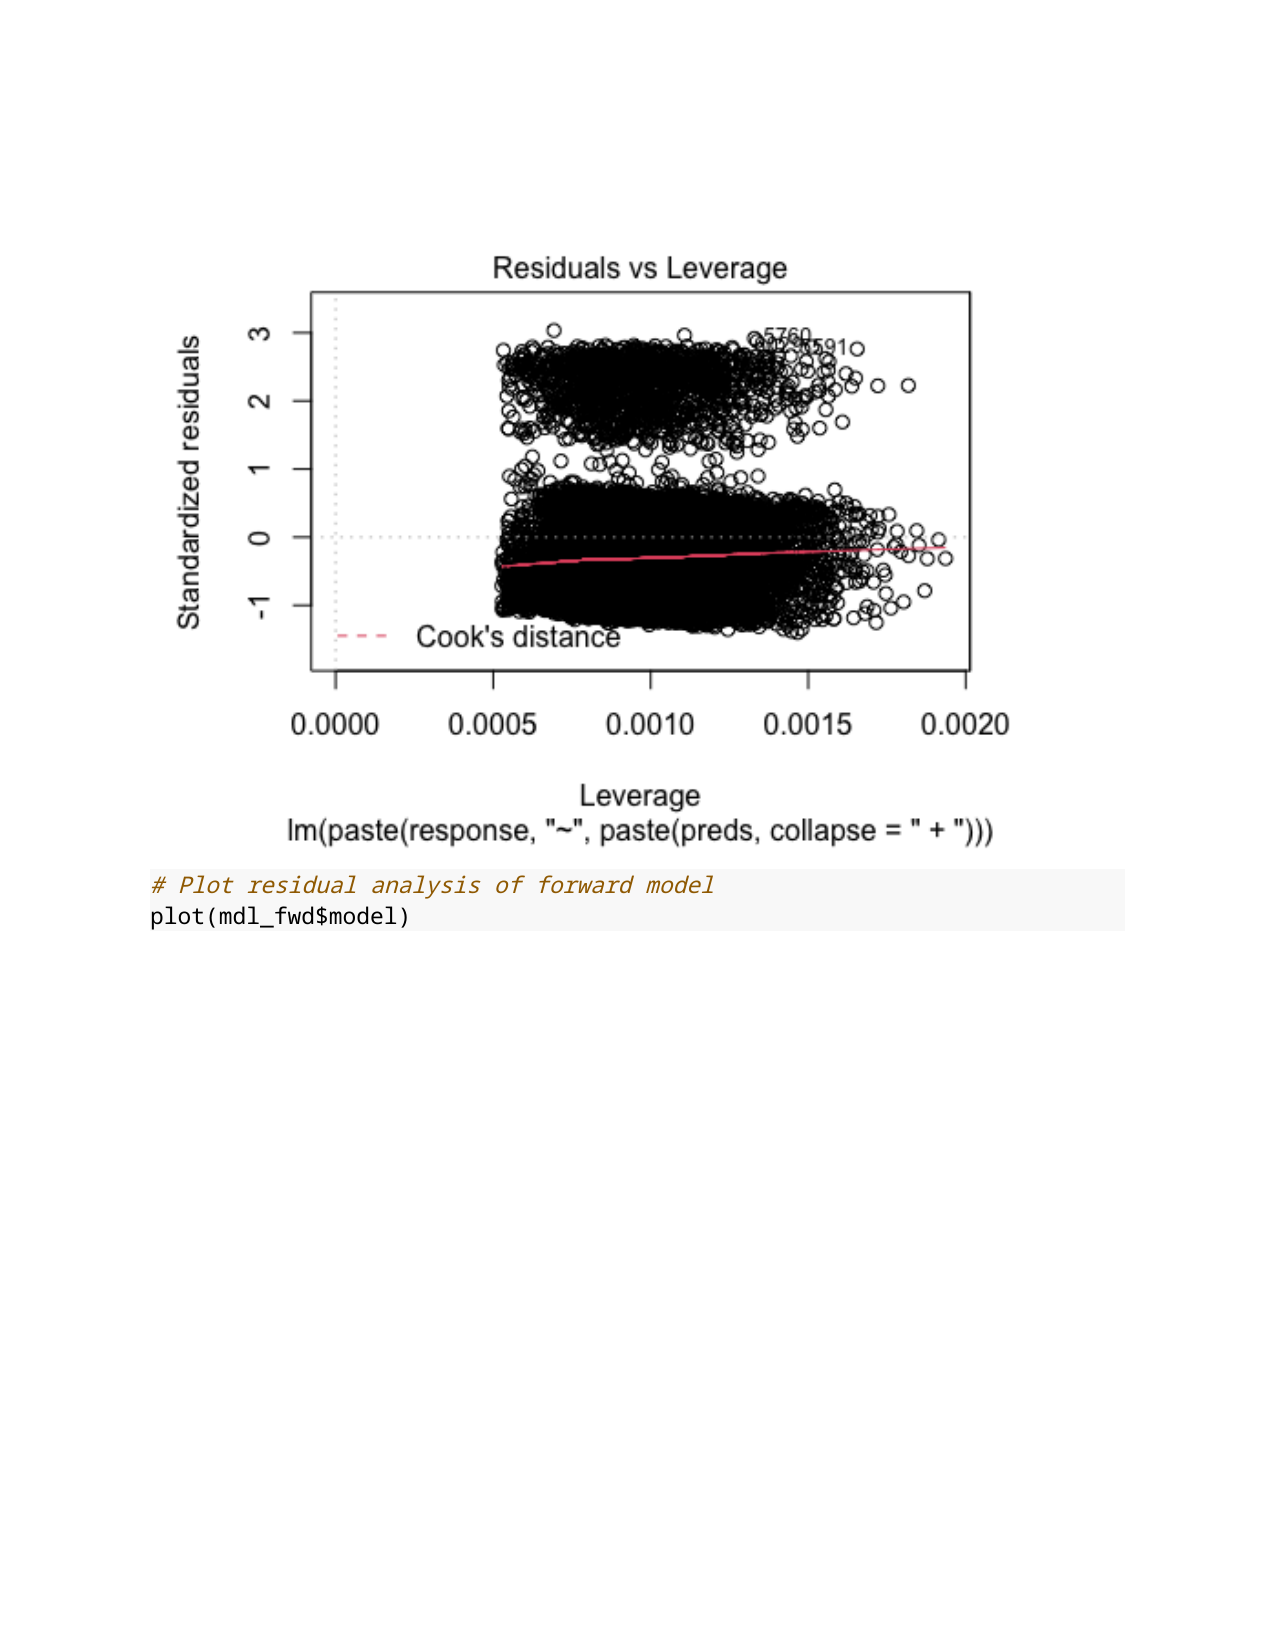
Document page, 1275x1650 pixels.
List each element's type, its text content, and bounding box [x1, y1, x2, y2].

text # Plot residual analysis of forward model plot(mdl_fwd$model) [411, 869, 1125, 931]
picture [168, 150, 1044, 850]
